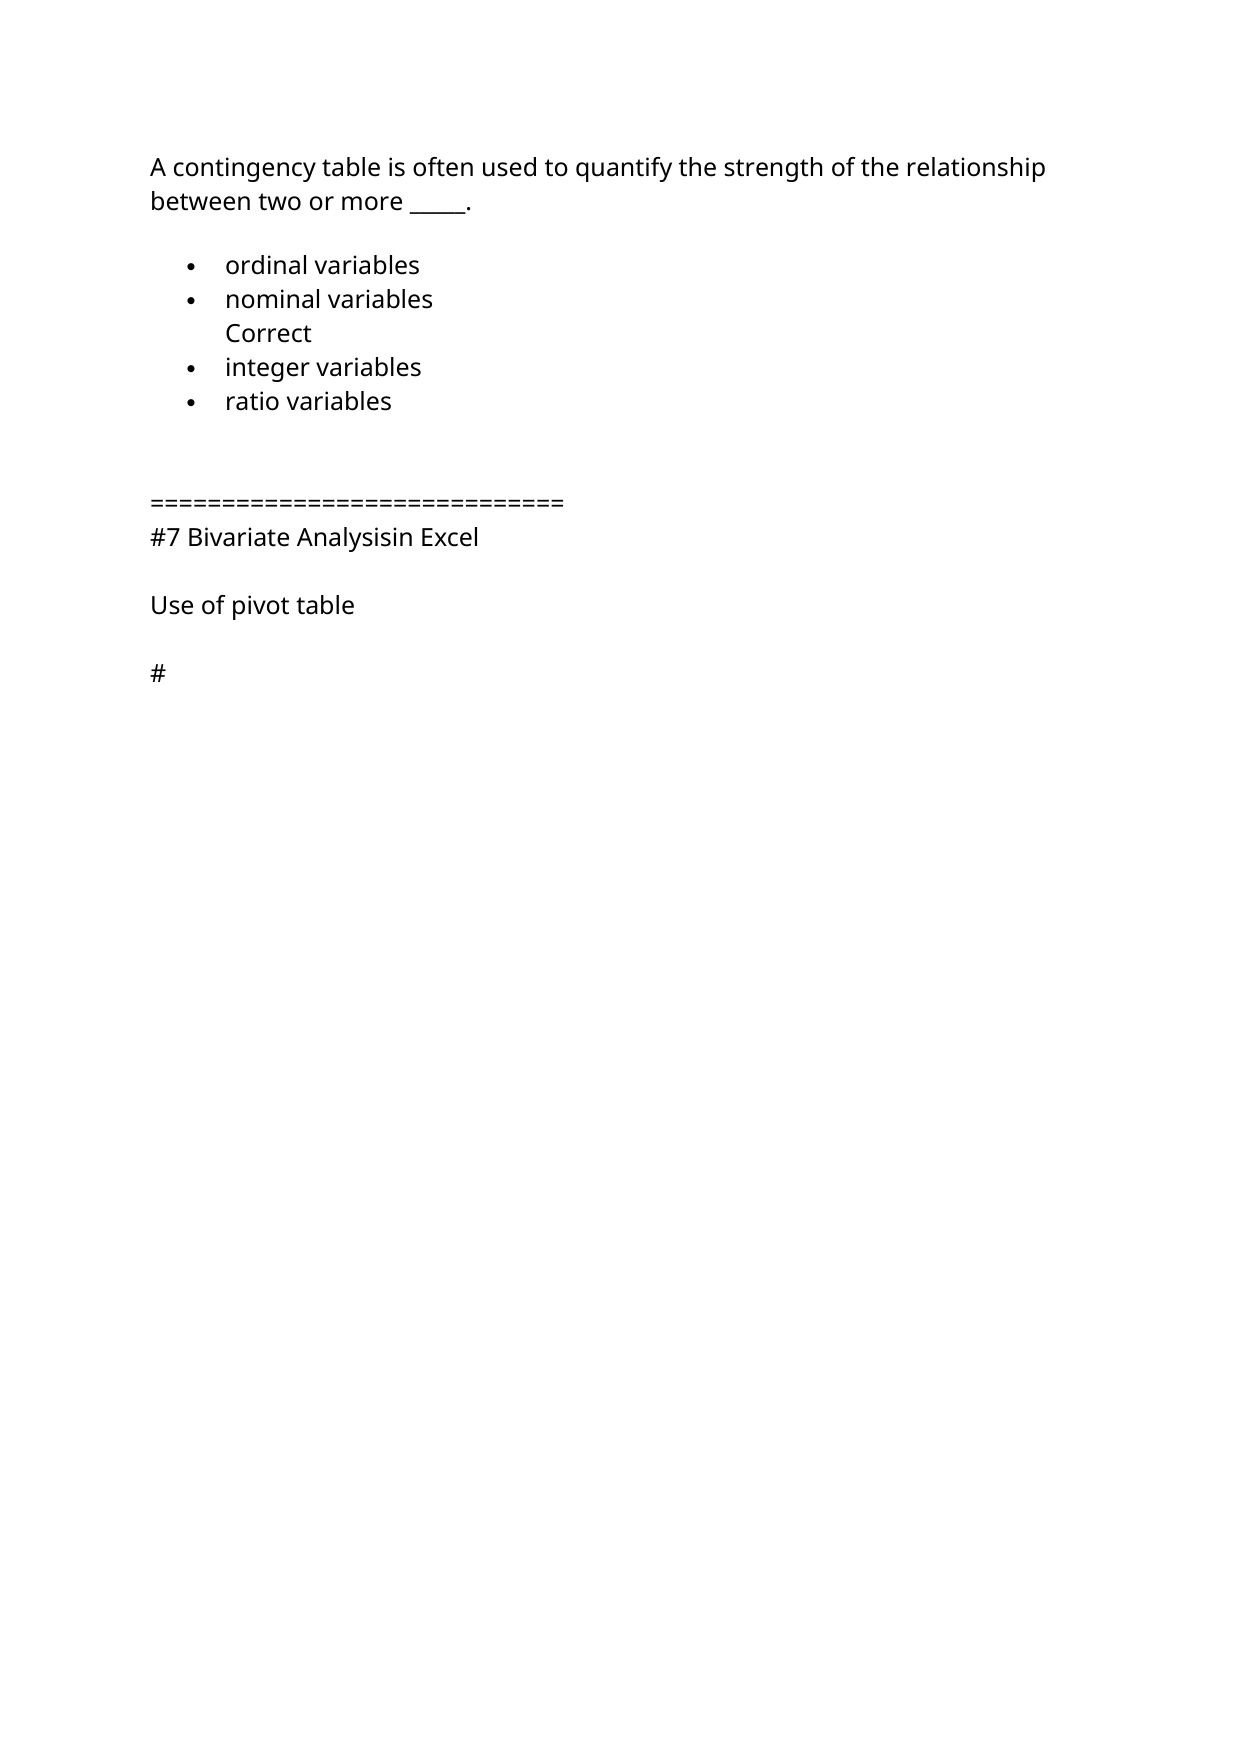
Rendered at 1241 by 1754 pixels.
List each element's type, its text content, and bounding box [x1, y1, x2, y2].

list ratio variables [187, 383, 1090, 418]
list nominal variables [187, 281, 1090, 315]
text ============================= [150, 486, 1090, 520]
list ordinal variables [187, 247, 1090, 281]
text A contingency table is often used to quantify the strength of the relationship between two or more _____. [150, 150, 1090, 218]
text Use of pivot table [150, 588, 1090, 622]
text #7 Bivariate Analysisin Excel [150, 520, 1090, 554]
text Correct [225, 315, 1090, 349]
list integer variables [187, 349, 1090, 383]
text # [150, 656, 1090, 690]
